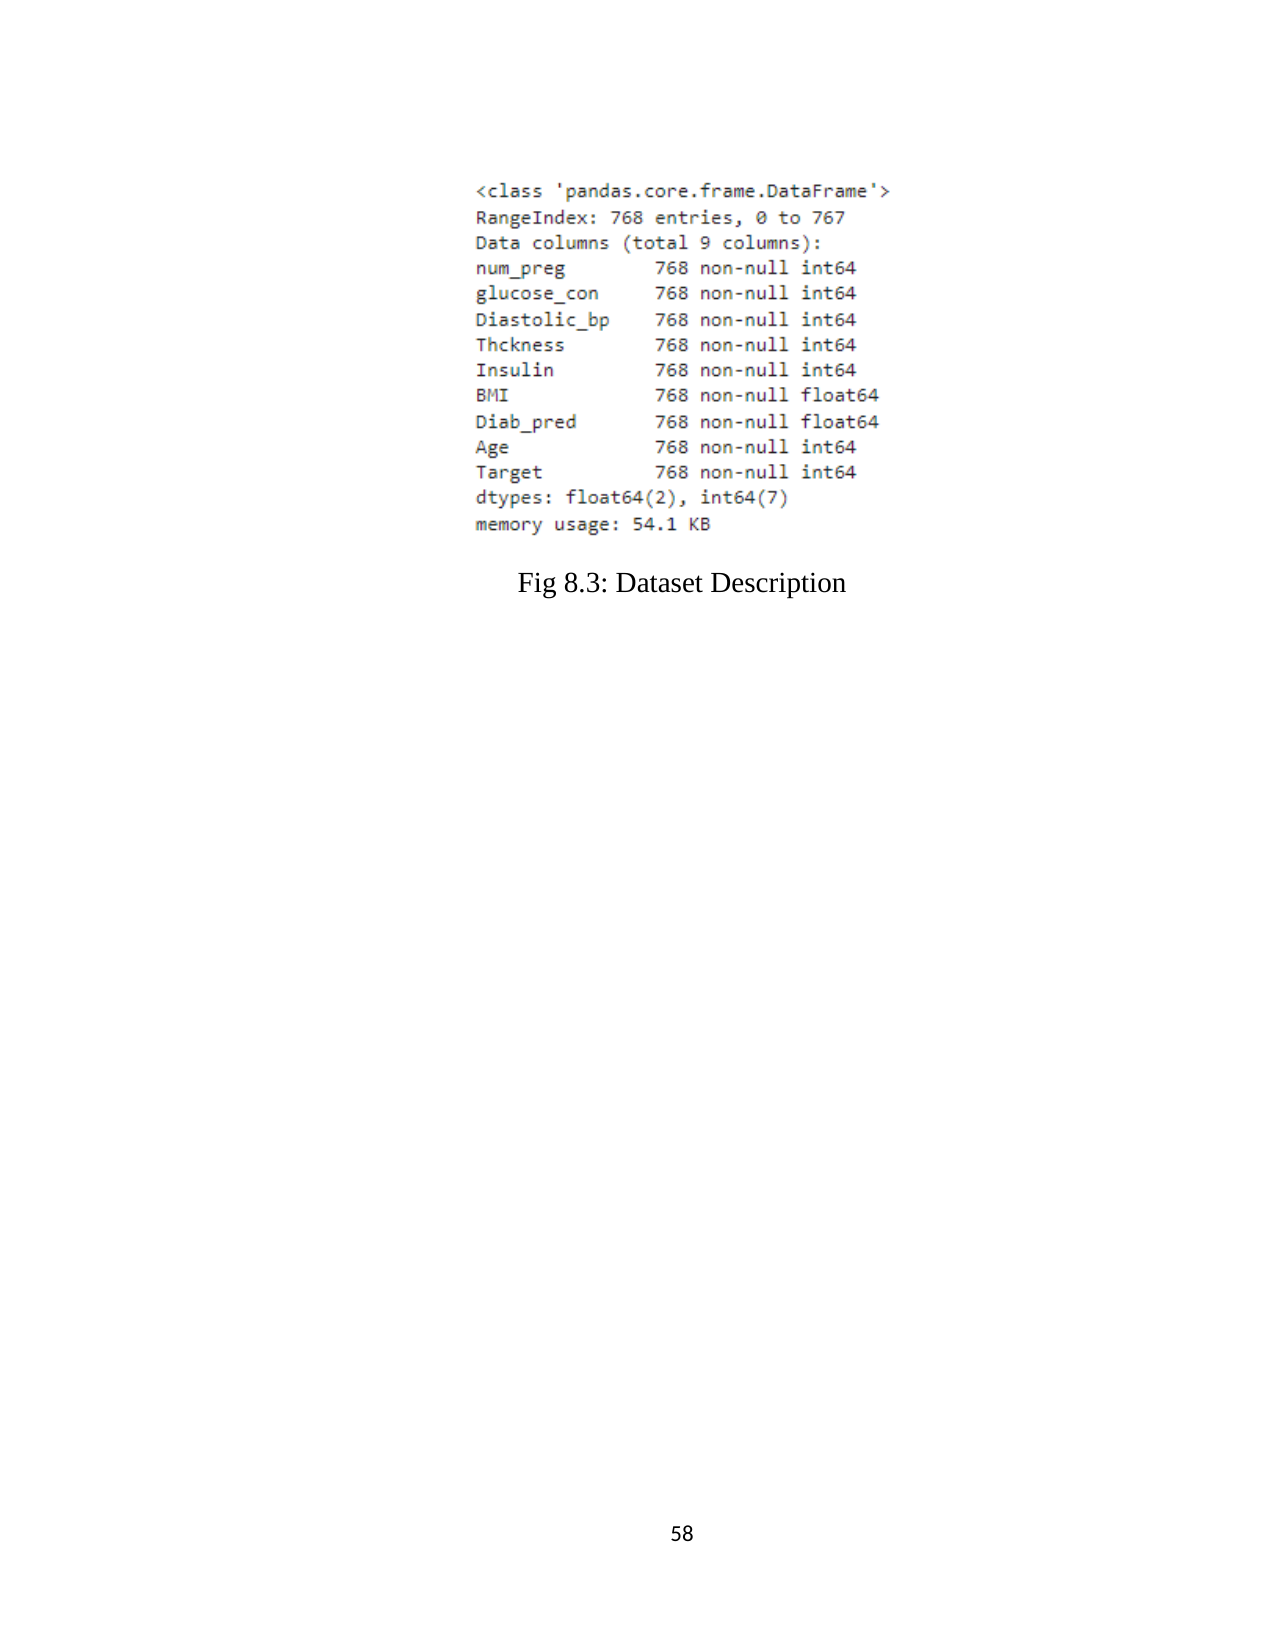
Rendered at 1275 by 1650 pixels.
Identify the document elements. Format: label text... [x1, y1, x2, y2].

picture [465, 177, 899, 551]
text Fig 8.3: Dataset Description [207, 565, 1157, 598]
